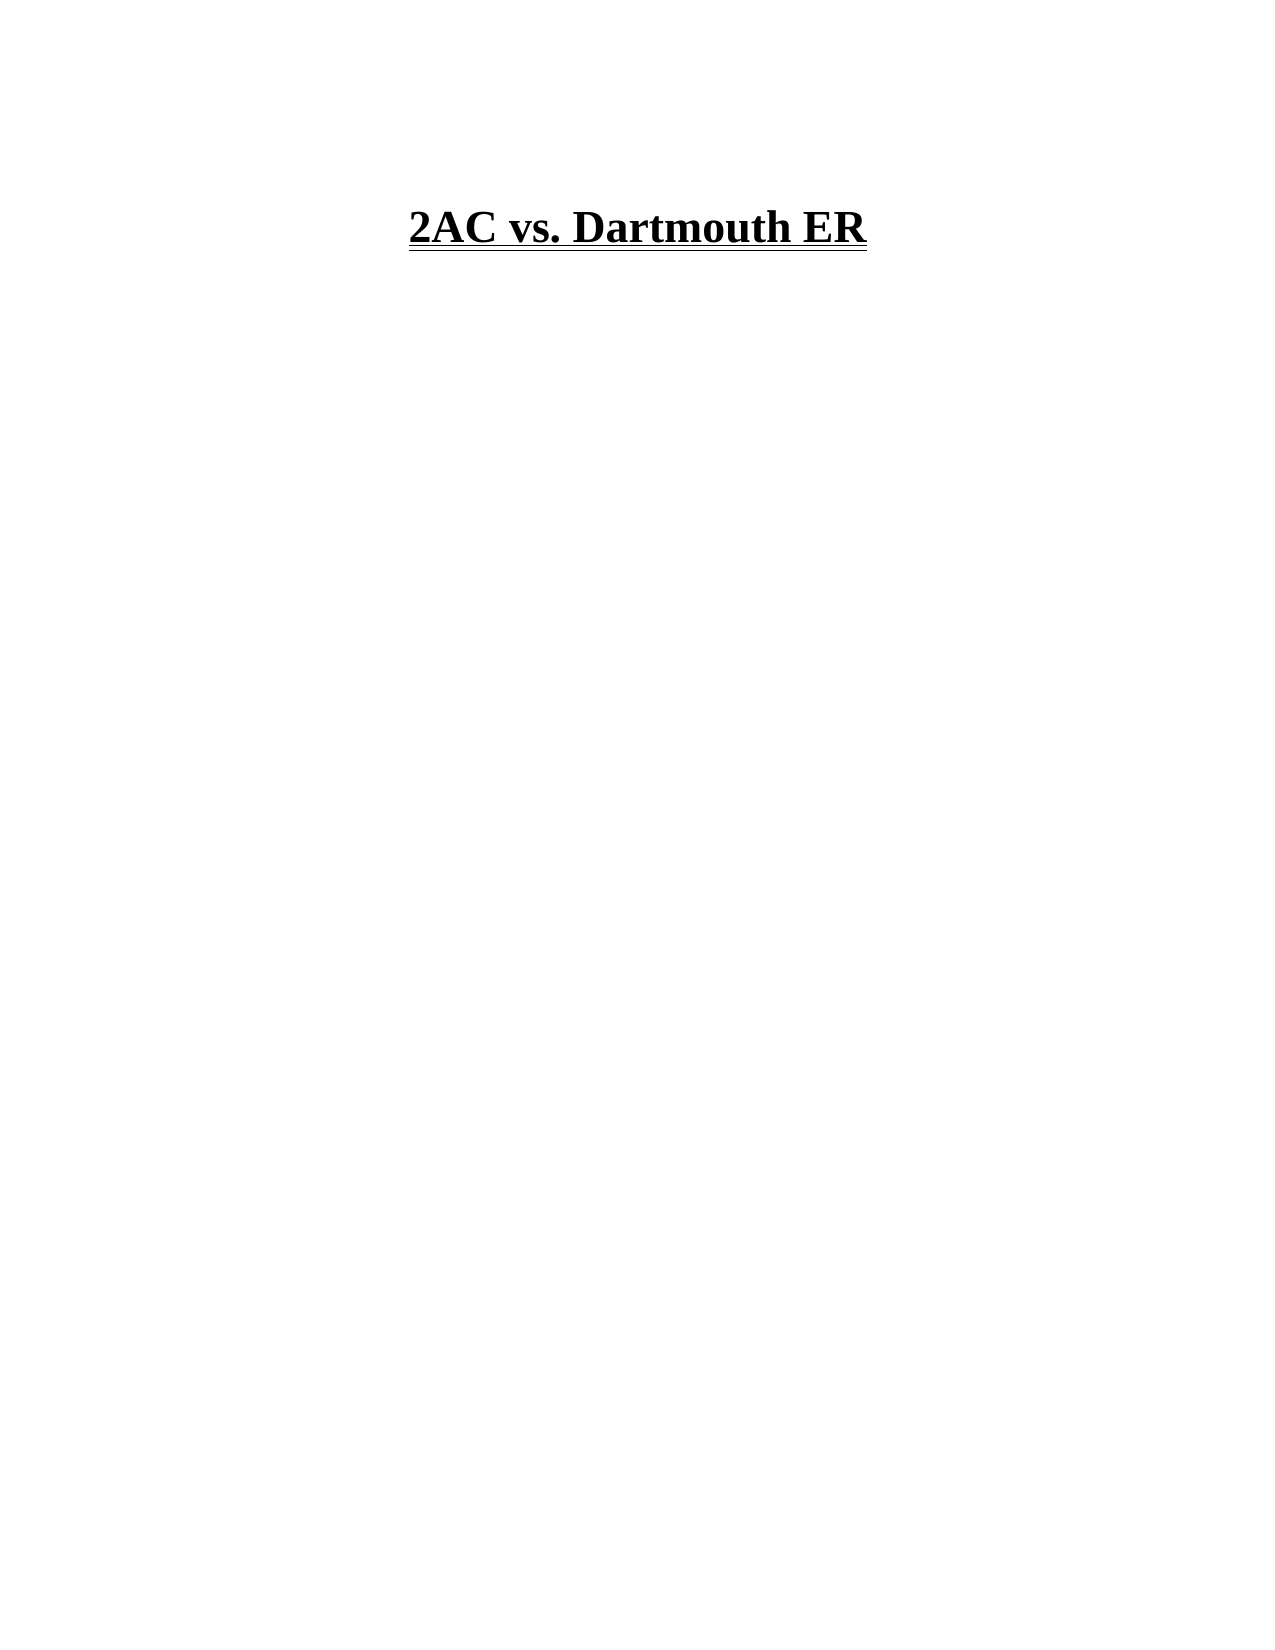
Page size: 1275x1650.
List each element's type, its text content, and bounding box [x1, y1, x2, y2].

subtitle 2AC vs. Dartmouth ER [150, 200, 1125, 253]
